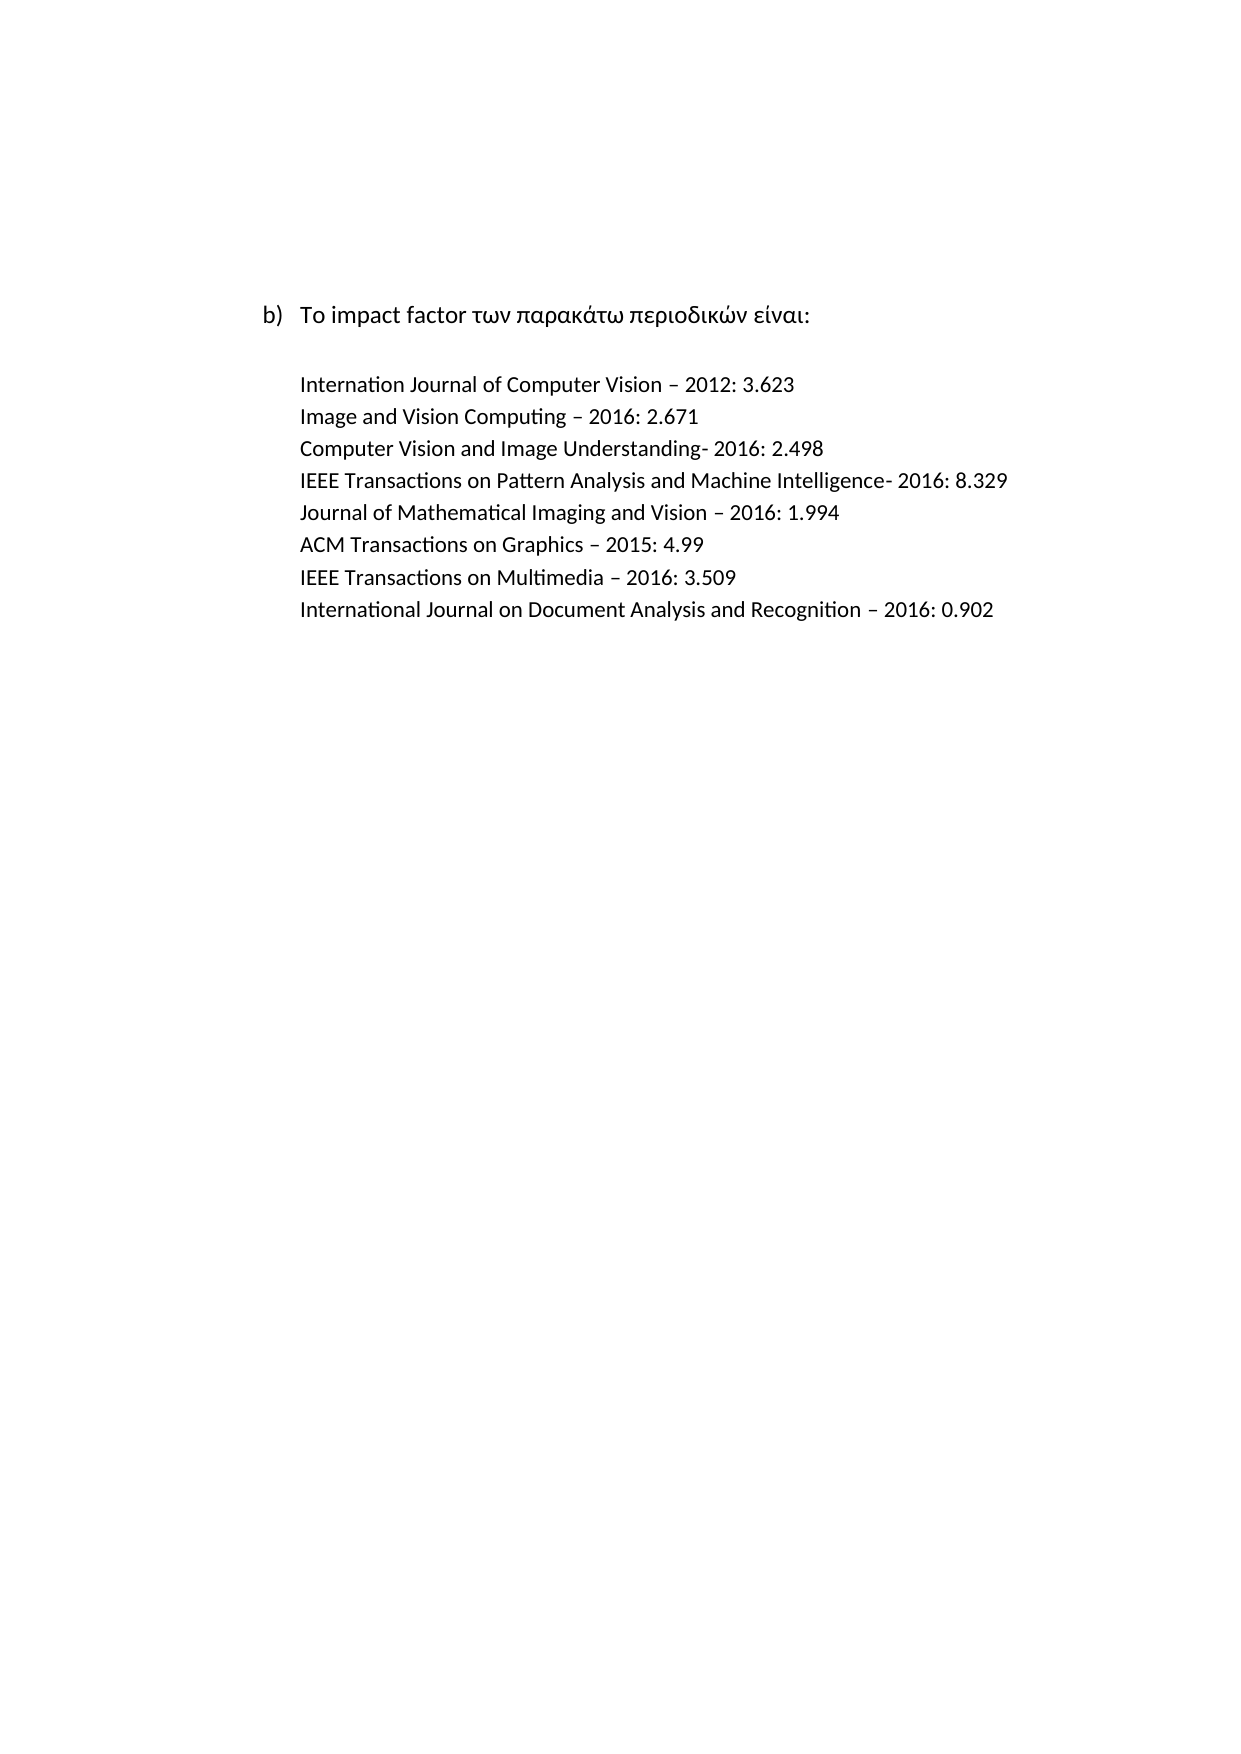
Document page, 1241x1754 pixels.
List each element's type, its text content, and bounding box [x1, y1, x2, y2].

list Journal of Mathematical Imaging and Vision – 2016: 1.994 [300, 498, 1053, 526]
list Computer Vision and Image Understanding- 2016: 2.498 [300, 434, 1053, 462]
list International Journal on Document Analysis and Recognition – 2016: 0.902 [300, 595, 1053, 623]
list IEEE Transactions on Multimedia – 2016: 3.509 [300, 563, 1053, 591]
list ACM Transactions on Graphics – 2015: 4.99 [300, 531, 1053, 559]
list Image and Vision Computing – 2016: 2.671 [300, 402, 1053, 430]
list Internation Journal of Computer Vision – 2012: 3.623 [300, 370, 1053, 398]
list IEEE Transactions on Pattern Analysis and Machine Intelligence- 2016: 8.329 [300, 466, 1053, 494]
list To impact factor των παρακάτω περιοδικών είναι: [262, 300, 1053, 330]
